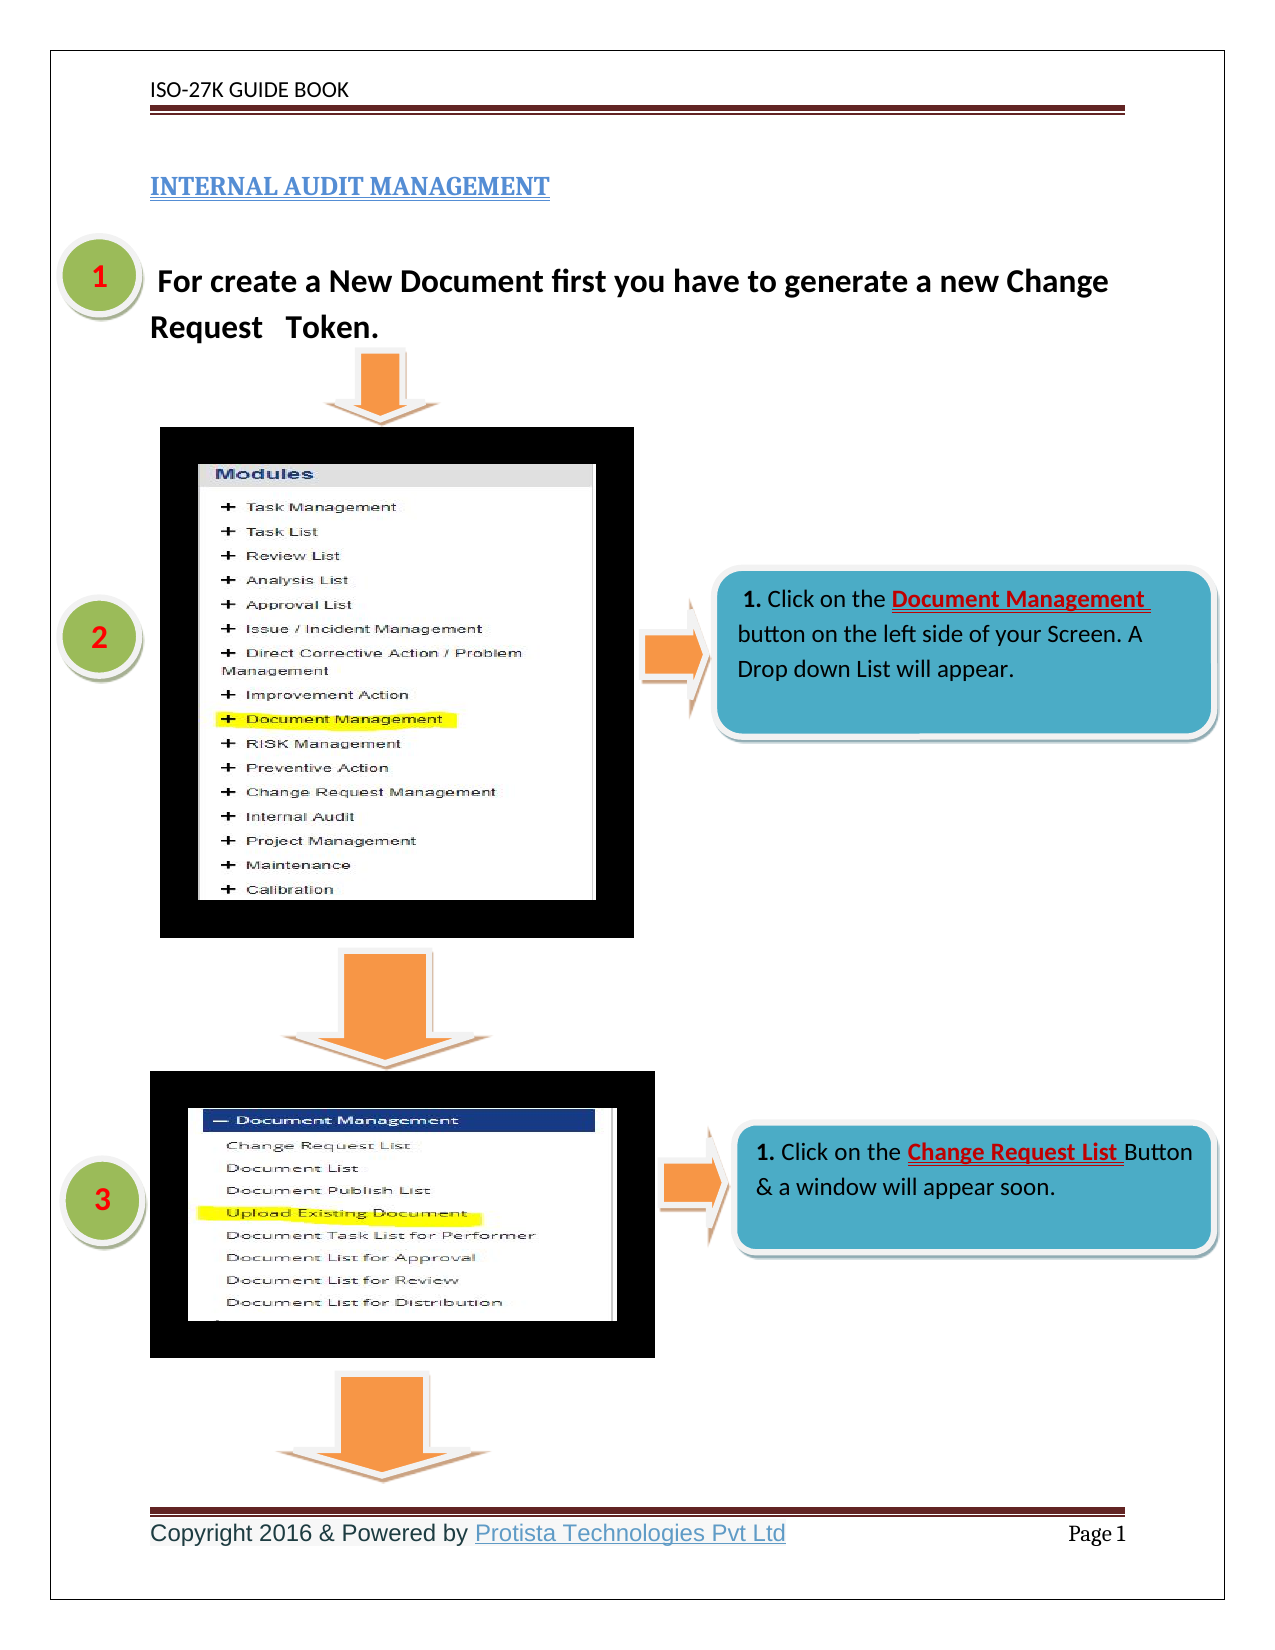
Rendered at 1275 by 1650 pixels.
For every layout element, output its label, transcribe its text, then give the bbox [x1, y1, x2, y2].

picture [198, 464, 596, 900]
text For create a New Document first you have to generate a new Change Request Token. [150, 259, 1125, 347]
picture [188, 1108, 617, 1321]
subtitle INTERNAL AUDIT MANAGEMENT [150, 171, 1125, 202]
